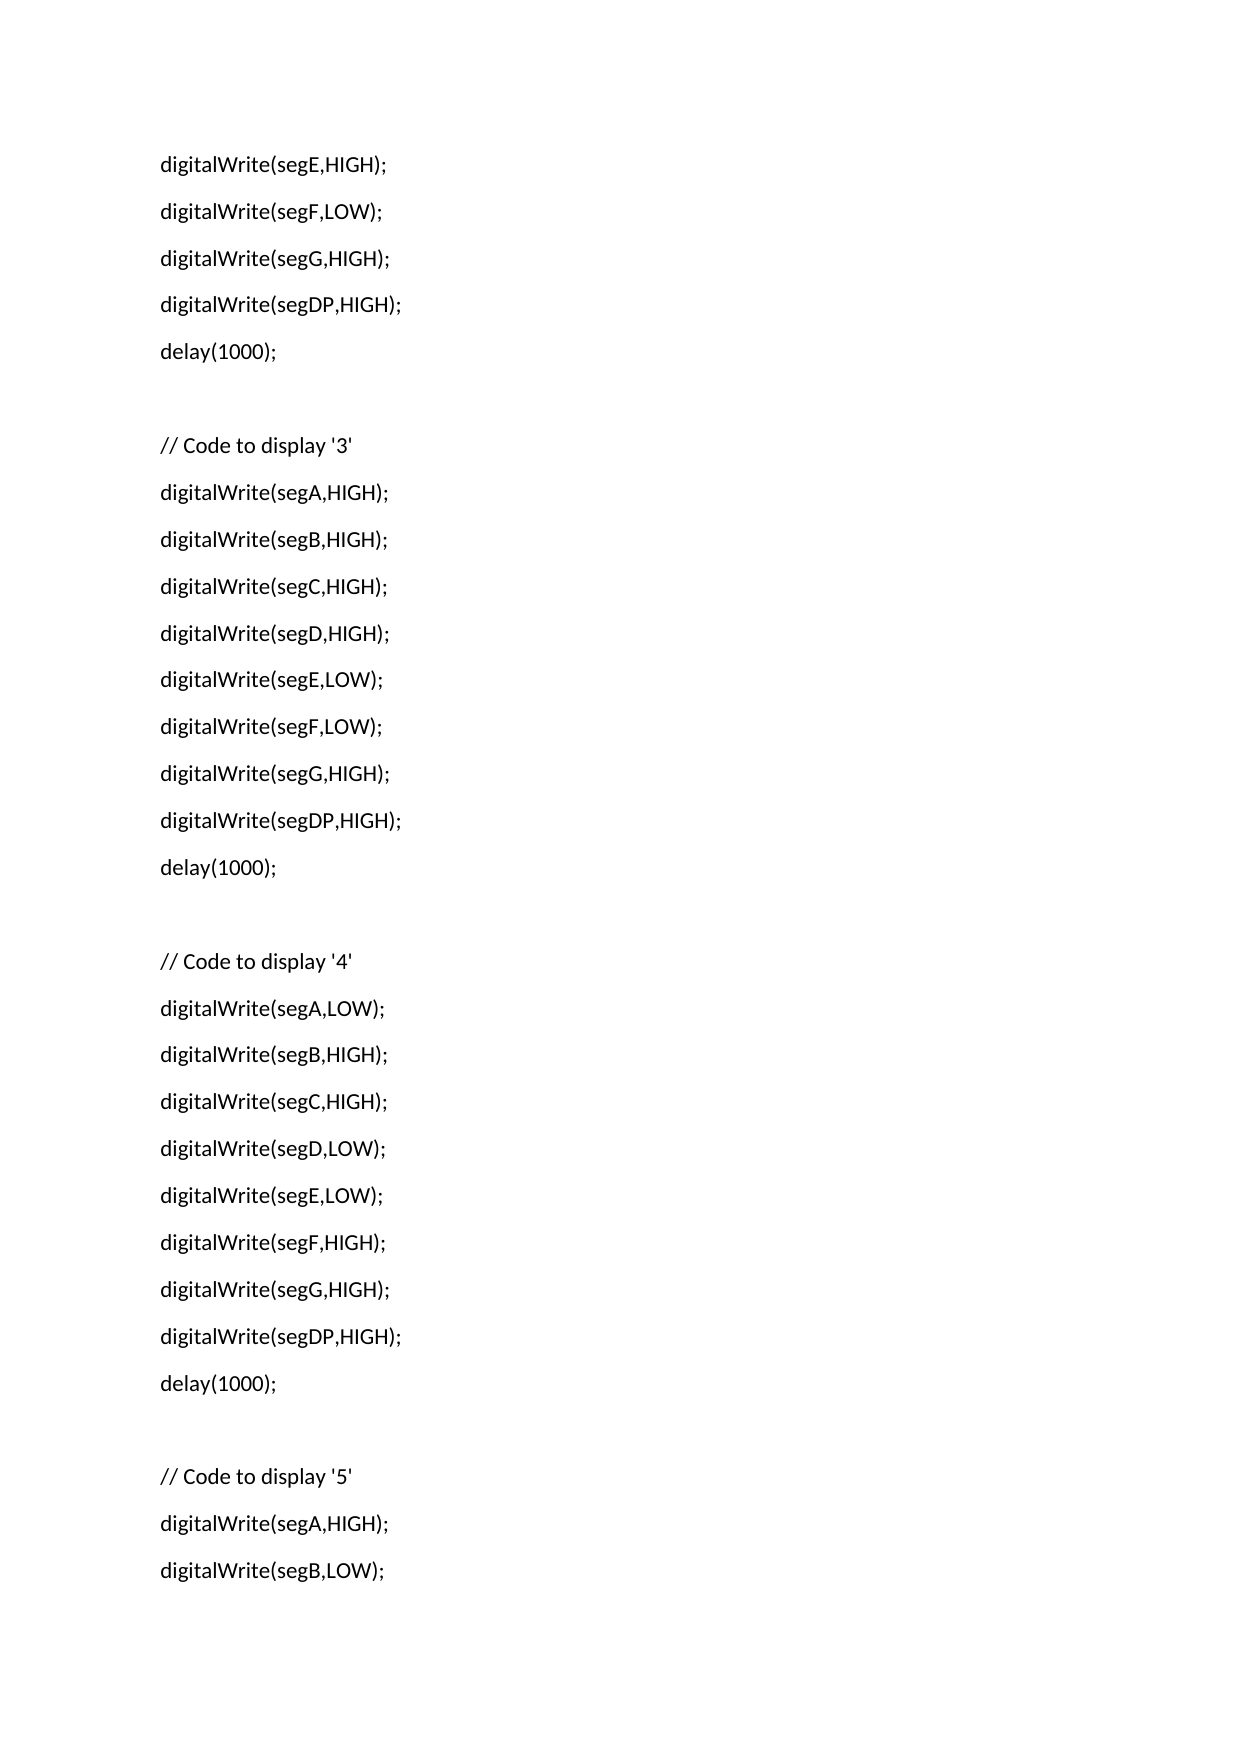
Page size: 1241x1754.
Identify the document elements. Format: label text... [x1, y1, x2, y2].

text digitalWrite(segF,LOW); [150, 712, 1090, 741]
text digitalWrite(segF,LOW); [150, 197, 1090, 225]
text digitalWrite(segD,HIGH); [150, 619, 1090, 647]
text digitalWrite(segDP,HIGH); [150, 291, 1090, 319]
text digitalWrite(segD,LOW); [150, 1134, 1090, 1162]
text digitalWrite(segDP,HIGH); [150, 1322, 1090, 1350]
text digitalWrite(segA,LOW); [150, 994, 1090, 1022]
text digitalWrite(segC,HIGH); [150, 1087, 1090, 1116]
text digitalWrite(segE,LOW); [150, 1181, 1090, 1209]
text digitalWrite(segG,HIGH); [150, 759, 1090, 787]
text digitalWrite(segC,HIGH); [150, 572, 1090, 600]
text delay(1000); [150, 337, 1090, 366]
text delay(1000); [150, 1369, 1090, 1397]
text // Code to display '3' [150, 431, 1090, 459]
text digitalWrite(segB,HIGH); [150, 1041, 1090, 1069]
text digitalWrite(segG,HIGH); [150, 244, 1090, 272]
text digitalWrite(segB,LOW); [150, 1556, 1090, 1584]
text // Code to display '4' [150, 947, 1090, 975]
text digitalWrite(segDP,HIGH); [150, 806, 1090, 834]
text digitalWrite(segA,HIGH); [150, 478, 1090, 506]
text digitalWrite(segF,HIGH); [150, 1228, 1090, 1256]
text // Code to display '5' [150, 1462, 1090, 1491]
text digitalWrite(segE,LOW); [150, 666, 1090, 694]
text digitalWrite(segA,HIGH); [150, 1509, 1090, 1537]
text delay(1000); [150, 853, 1090, 881]
text digitalWrite(segE,HIGH); [150, 150, 1090, 178]
text digitalWrite(segG,HIGH); [150, 1275, 1090, 1303]
text digitalWrite(segB,HIGH); [150, 525, 1090, 553]
